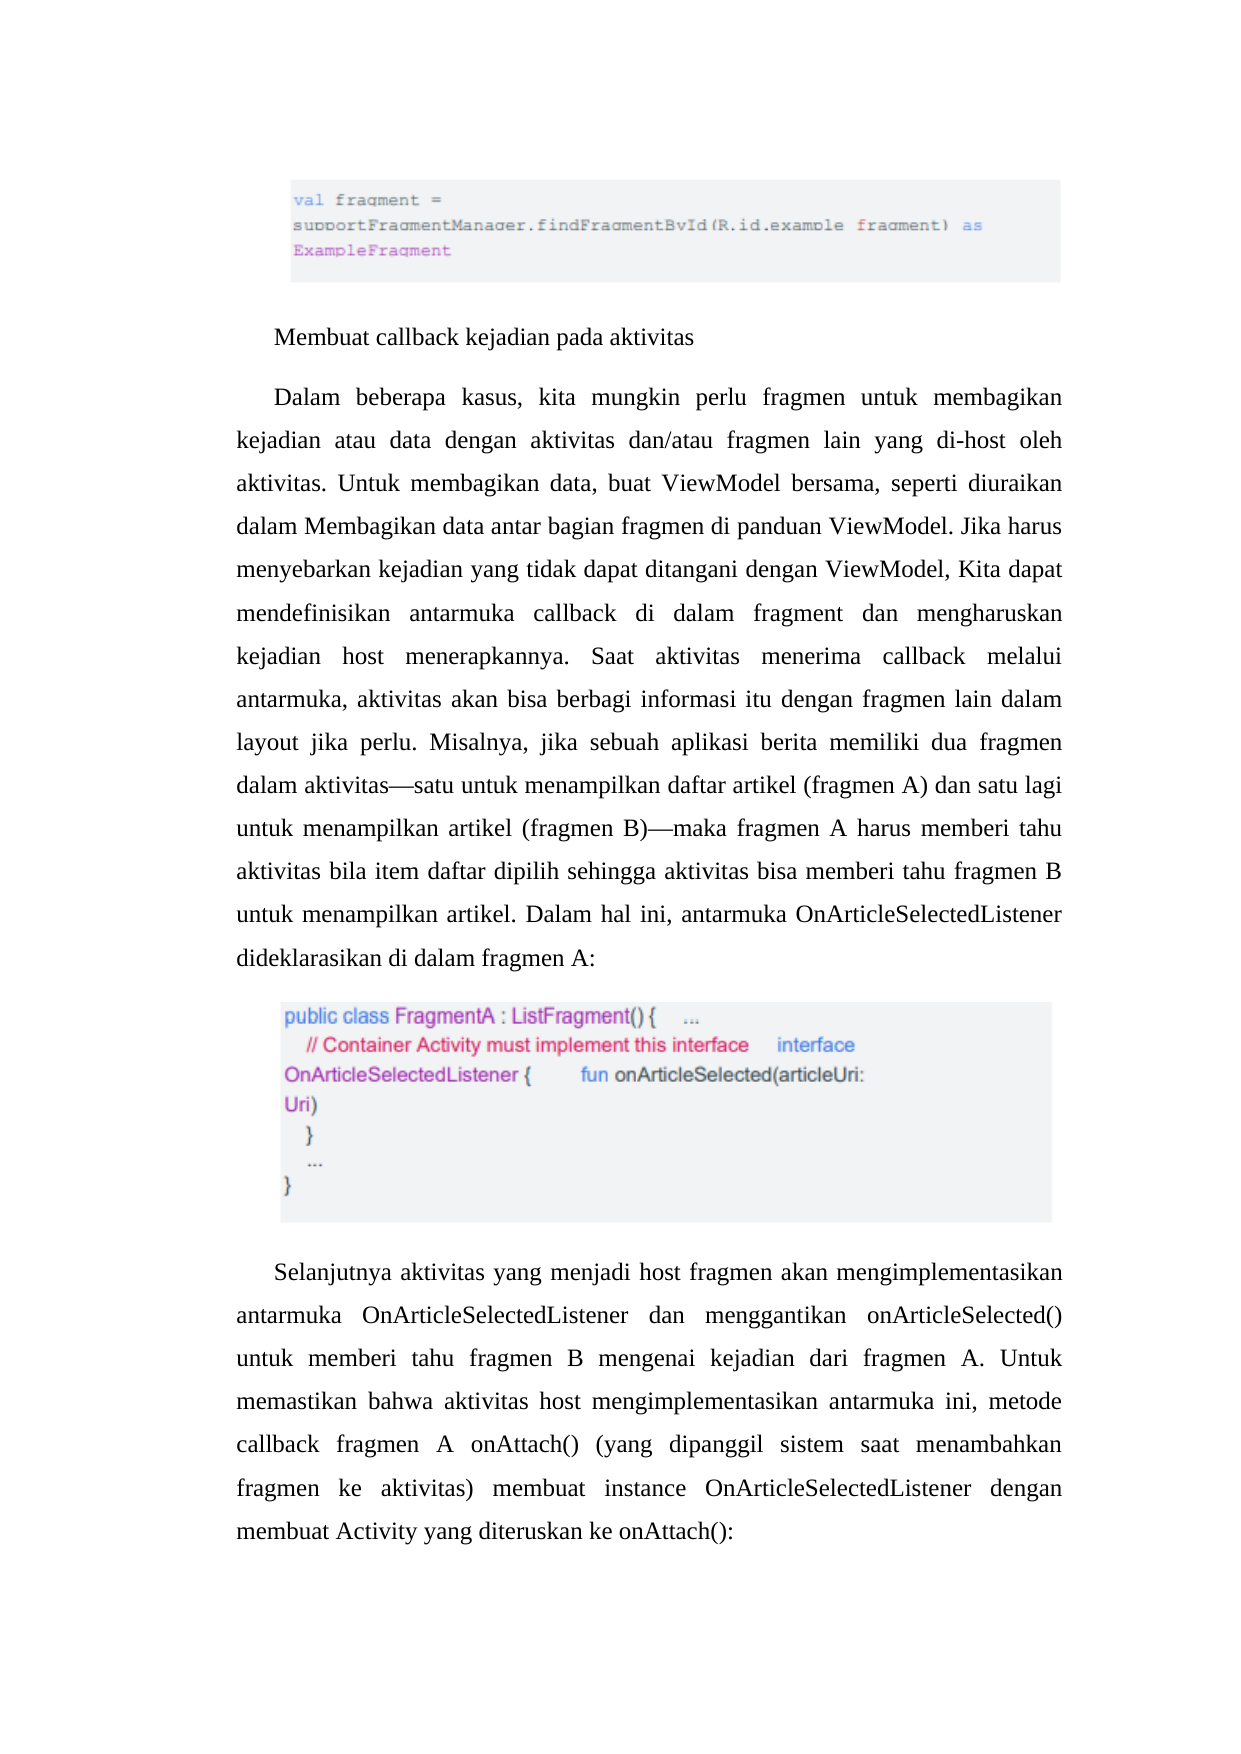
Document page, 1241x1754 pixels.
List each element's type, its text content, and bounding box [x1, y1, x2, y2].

text Dalam beberapa kasus, kita mungkin perlu fragmen untuk membagikan kejadian atau data dengan aktivitas dan/atau fragmen lain yang di-host oleh aktivitas. Untuk membagikan data, buat ViewModel bersama, seperti diuraikan dalam Membagikan data antar bagian fragmen di panduan ViewModel. Jika harus menyebarkan kejadian yang tidak dapat ditangani dengan ViewModel, Kita dapat mendefinisikan antarmuka callback di dalam fragment dan mengharuskan kejadian host menerapkannya. Saat aktivitas menerima callback melalui antarmuka, aktivitas akan bisa berbagi informasi itu dengan fragmen lain dalam layout jika perlu. Misalnya, jika sebuah aplikasi berita memiliki dua fragmen dalam aktivitas—satu untuk menampilkan daftar artikel (fragmen A) dan satu lagi untuk menampilkan artikel (fragmen B)—maka fragmen A harus memberi tahu aktivitas bila item daftar dipilih sehingga aktivitas bisa memberi tahu fragmen B untuk menampilkan artikel. Dalam hal ini, antarmuka OnArticleSelectedListener dideklarasikan di dalam fragmen A: [236, 382, 1063, 971]
text Membuat callback kejadian pada aktivitas [236, 322, 1063, 351]
picture [280, 177, 1067, 292]
picture [273, 1002, 1060, 1226]
text Selanjutnya aktivitas yang menjadi host fragmen akan mengimplementasikan antarmuka OnArticleSelectedListener dan menggantikan onArticleSelected() untuk memberi tahu fragmen B mengenai kejadian dari fragmen A. Untuk memastikan bahwa aktivitas host mengimplementasikan antarmuka ini, metode callback fragmen A onAttach() (yang dipanggil sistem saat menambahkan fragmen ke aktivitas) membuat instance OnArticleSelectedListener dengan membuat Activity yang diteruskan ke onAttach(): [236, 1257, 1063, 1544]
